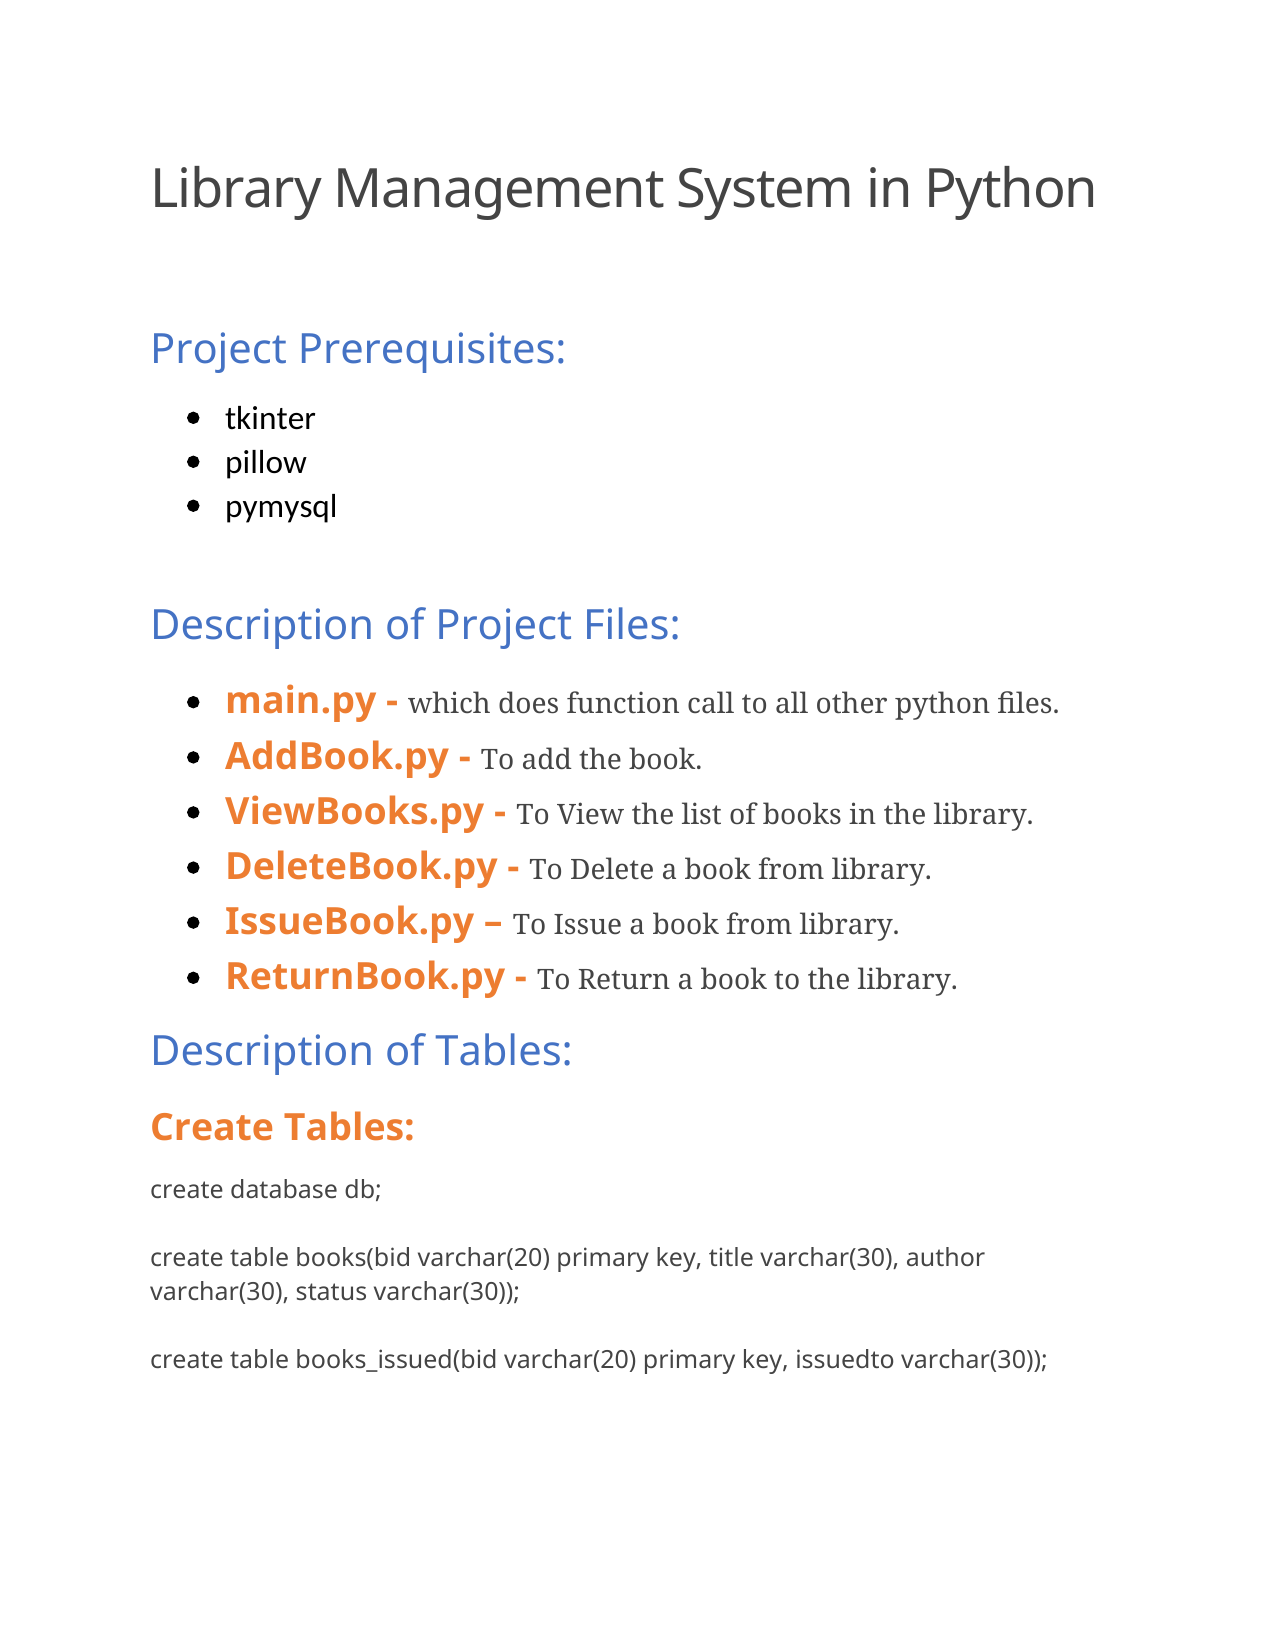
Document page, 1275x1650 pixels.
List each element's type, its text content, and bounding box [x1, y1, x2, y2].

list pymysql [187, 485, 1125, 526]
text create table books(bid varchar(20) primary key, title varchar(30), author varchar(30), status varchar(30)); [150, 1240, 1125, 1308]
text Create Tables: [150, 1100, 1125, 1151]
list ViewBooks.py - To View the list of books in the library. [187, 784, 1125, 835]
subtitle Description of Project Files: [150, 595, 1125, 652]
list AddBook.py - To add the book. [187, 729, 1125, 780]
text create table books_issued(bid varchar(20) primary key, issuedto varchar(30)); [150, 1342, 1125, 1376]
subtitle Description of Tables: [150, 1021, 1125, 1078]
list DeleteBook.py - To Delete a book from library. [187, 839, 1125, 890]
list IssueBook.py – To Issue a book from library. [187, 894, 1125, 945]
list tkinter [187, 397, 1125, 438]
list ReturnBook.py - To Return a book to the library. [187, 949, 1125, 1000]
text create database db; [150, 1172, 1125, 1206]
list main.py - which does function call to all other python files. [187, 674, 1125, 725]
subtitle Project Prerequisites: [150, 318, 1125, 375]
list pillow [187, 441, 1125, 482]
text Library Management System in Python [150, 150, 1125, 224]
